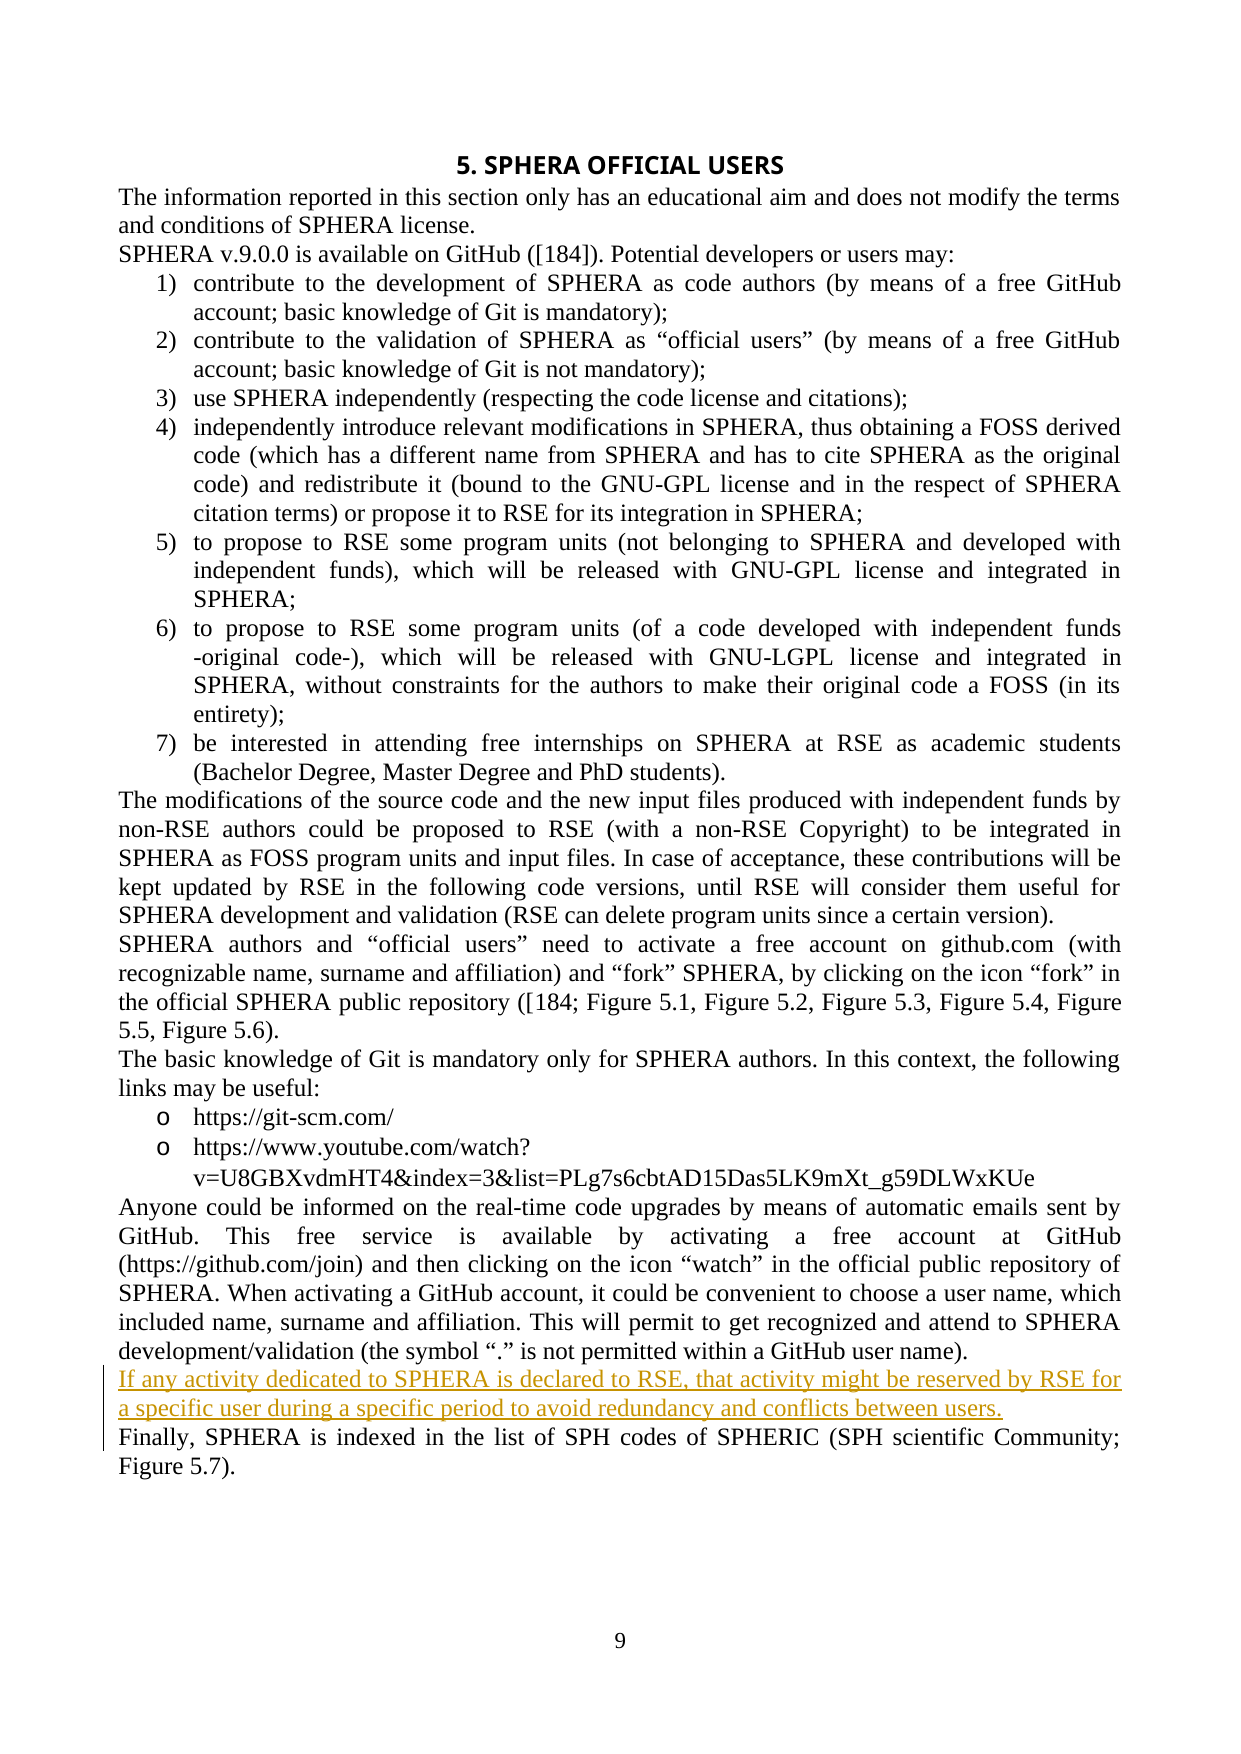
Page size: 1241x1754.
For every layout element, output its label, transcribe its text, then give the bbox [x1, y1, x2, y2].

text SPHERA v.9.0.0 is available on GitHub ([184]). Potential developers or users may: [118, 239, 1122, 268]
text Finally, SPHERA is indexed in the list of SPH codes of SPHERIC (SPH scientific Community; Figure 5.7). [118, 1422, 1122, 1479]
list to propose to RSE some program units (not belonging to SPHERA and developed with independent funds), which will be released with GNU-GPL license and integrated in SPHERA; [156, 527, 1122, 613]
text The modifications of the source code and the new input files produced with independent funds by non-RSE authors could be proposed to RSE (with a non-RSE Copyright) to be integrated in SPHERA as FOSS program units and input files. In case of acceptance, these contributions will be kept updated by RSE in the following code versions, until RSE will consider them useful for SPHERA development and validation (RSE can delete program units since a certain version). [118, 785, 1122, 929]
list be interested in attending free internships on SPHERA at RSE as academic students (Bachelor Degree, Master Degree and PhD students). [156, 728, 1122, 785]
list to propose to RSE some program units (of a code developed with independent funds -original code-), which will be released with GNU-LGPL license and integrated in SPHERA, without constraints for the authors to make their original code a FOSS (in its entirety); [156, 613, 1122, 728]
list use SPHERA independently (respecting the code license and citations); [156, 383, 1122, 412]
text Anyone could be informed on the real-time code upgrades by means of automatic emails sent by GitHub. This free service is available by activating a free account at GitHub (https://github.com/join) and then clicking on the icon “watch” in the official public repository of SPHERA. When activating a GitHub account, it could be convenient to choose a user name, which included name, surname and affiliation. This will permit to get recognized and attend to SPHERA development/validation (the symbol “.” is not permitted within a GitHub user name). [118, 1192, 1122, 1364]
text The information reported in this section only has an educational aim and does not modify the terms and conditions of SPHERA license. [118, 182, 1122, 239]
list https://git-scm.com/ [156, 1102, 1122, 1132]
list contribute to the development of SPHERA as code authors (by means of a free GitHub account; basic knowledge of Git is mandatory); [156, 268, 1122, 325]
text The basic knowledge of Git is mandatory only for SPHERA authors. In this context, the following links may be useful: [118, 1044, 1122, 1102]
list contribute to the validation of SPHERA as “official users” (by means of a free GitHub account; basic knowledge of Git is not mandatory); [156, 325, 1122, 383]
text SPHERA authors and “official users” need to activate a free account on github.com (with recognizable name, surname and affiliation) and “fork” SPHERA, by clicking on the icon “fork” in the official SPHERA public repository ([184; Figure 5.1, Figure 5.2, Figure 5.3, Figure 5.4, Figure 5.5, Figure 5.6). [118, 929, 1122, 1044]
subtitle SPHERA official users [118, 148, 1122, 182]
list independently introduce relevant modifications in SPHERA, thus obtaining a FOSS derived code (which has a different name from SPHERA and has to cite SPHERA as the original code) and redistribute it (bound to the GNU-GPL license and in the respect of SPHERA citation terms) or propose it to RSE for its integration in SPHERA; [156, 412, 1122, 527]
list https://www.youtube.com/watch?v=U8GBXvdmHT4&index=3&list=PLg7s6cbtAD15Das5LK9mXt_g59DLWxKUe [156, 1132, 1122, 1192]
